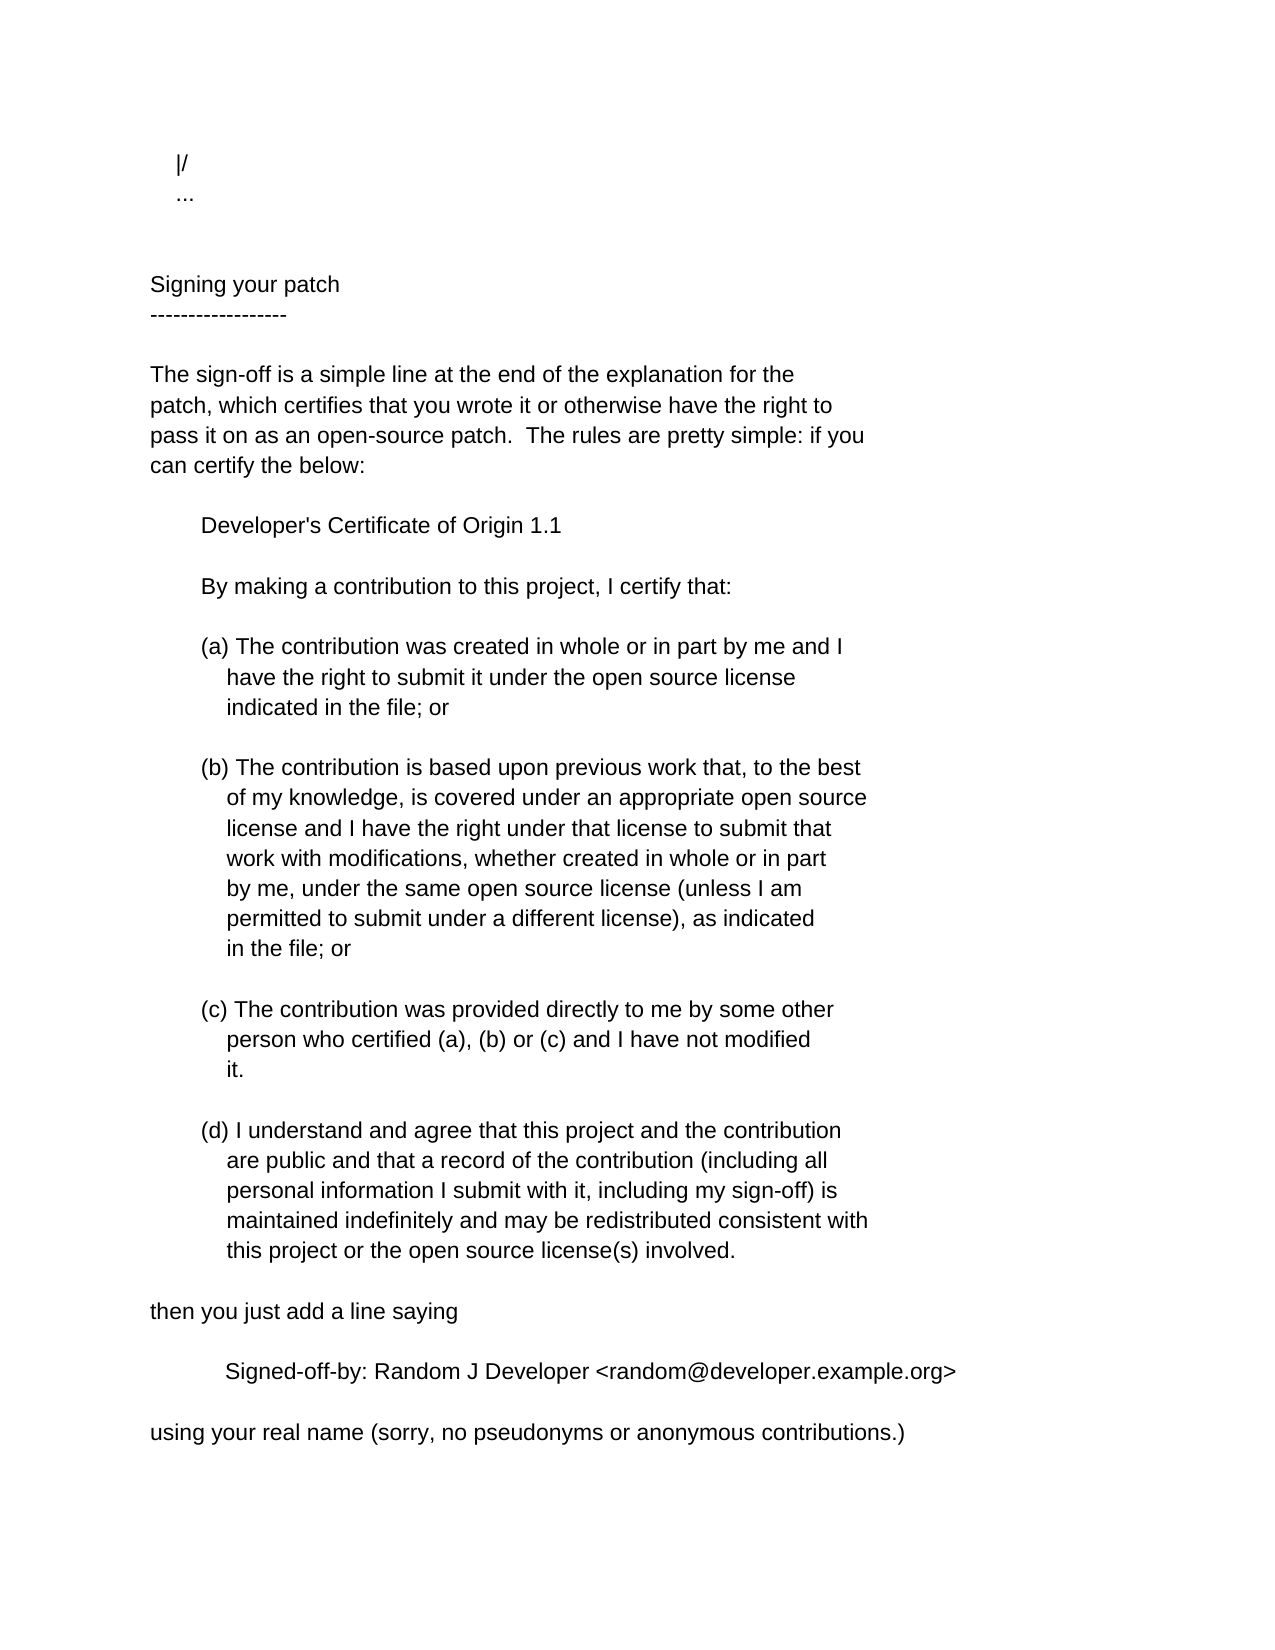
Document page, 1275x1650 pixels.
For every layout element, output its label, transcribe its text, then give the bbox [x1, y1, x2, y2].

text (a) The contribution was created in whole or in part by me and I [150, 633, 1125, 660]
text have the right to submit it under the open source license [150, 663, 1125, 690]
text personal information I submit with it, including my sign-off) is [150, 1177, 1125, 1203]
text Signed-off-by: Random J Developer <random@developer.example.org> [150, 1358, 1125, 1385]
text work with modifications, whether created in whole or in part [150, 845, 1125, 871]
text permitted to submit under a different license), as indicated [150, 905, 1125, 932]
text indicated in the file; or [150, 694, 1125, 720]
text pass it on as an open-source patch. The rules are pretty simple: if you [150, 422, 1125, 448]
text (b) The contribution is based upon previous work that, to the best [150, 754, 1125, 781]
text by me, under the same open source license (unless I am [150, 875, 1125, 901]
text are public and that a record of the contribution (including all [150, 1147, 1125, 1173]
text (d) I understand and agree that this project and the contribution [150, 1117, 1125, 1143]
text can certify the below: [150, 452, 1125, 478]
text (c) The contribution was provided directly to me by some other [150, 996, 1125, 1022]
text ... [150, 180, 1125, 207]
text person who certified (a), (b) or (c) and I have not modified [150, 1026, 1125, 1052]
text license and I have the right under that license to submit that [150, 814, 1125, 841]
text patch, which certifies that you wrote it or otherwise have the right to [150, 392, 1125, 418]
text maintained indefinitely and may be redistributed consistent with [150, 1207, 1125, 1234]
text using your real name (sorry, no pseudonyms or anonymous contributions.) [150, 1419, 1125, 1445]
text The sign-off is a simple line at the end of the explanation for the [150, 361, 1125, 388]
text then you just add a line saying [150, 1298, 1125, 1324]
text Signing your patch [150, 271, 1125, 297]
text it. [150, 1056, 1125, 1083]
text of my knowledge, is covered under an appropriate open source [150, 784, 1125, 811]
text |/ [150, 150, 1125, 176]
text Developer's Certificate of Origin 1.1 [150, 512, 1125, 539]
text ------------------ [150, 301, 1125, 327]
text this project or the open source license(s) involved. [150, 1237, 1125, 1264]
text By making a contribution to this project, I certify that: [150, 573, 1125, 599]
text in the file; or [150, 935, 1125, 962]
